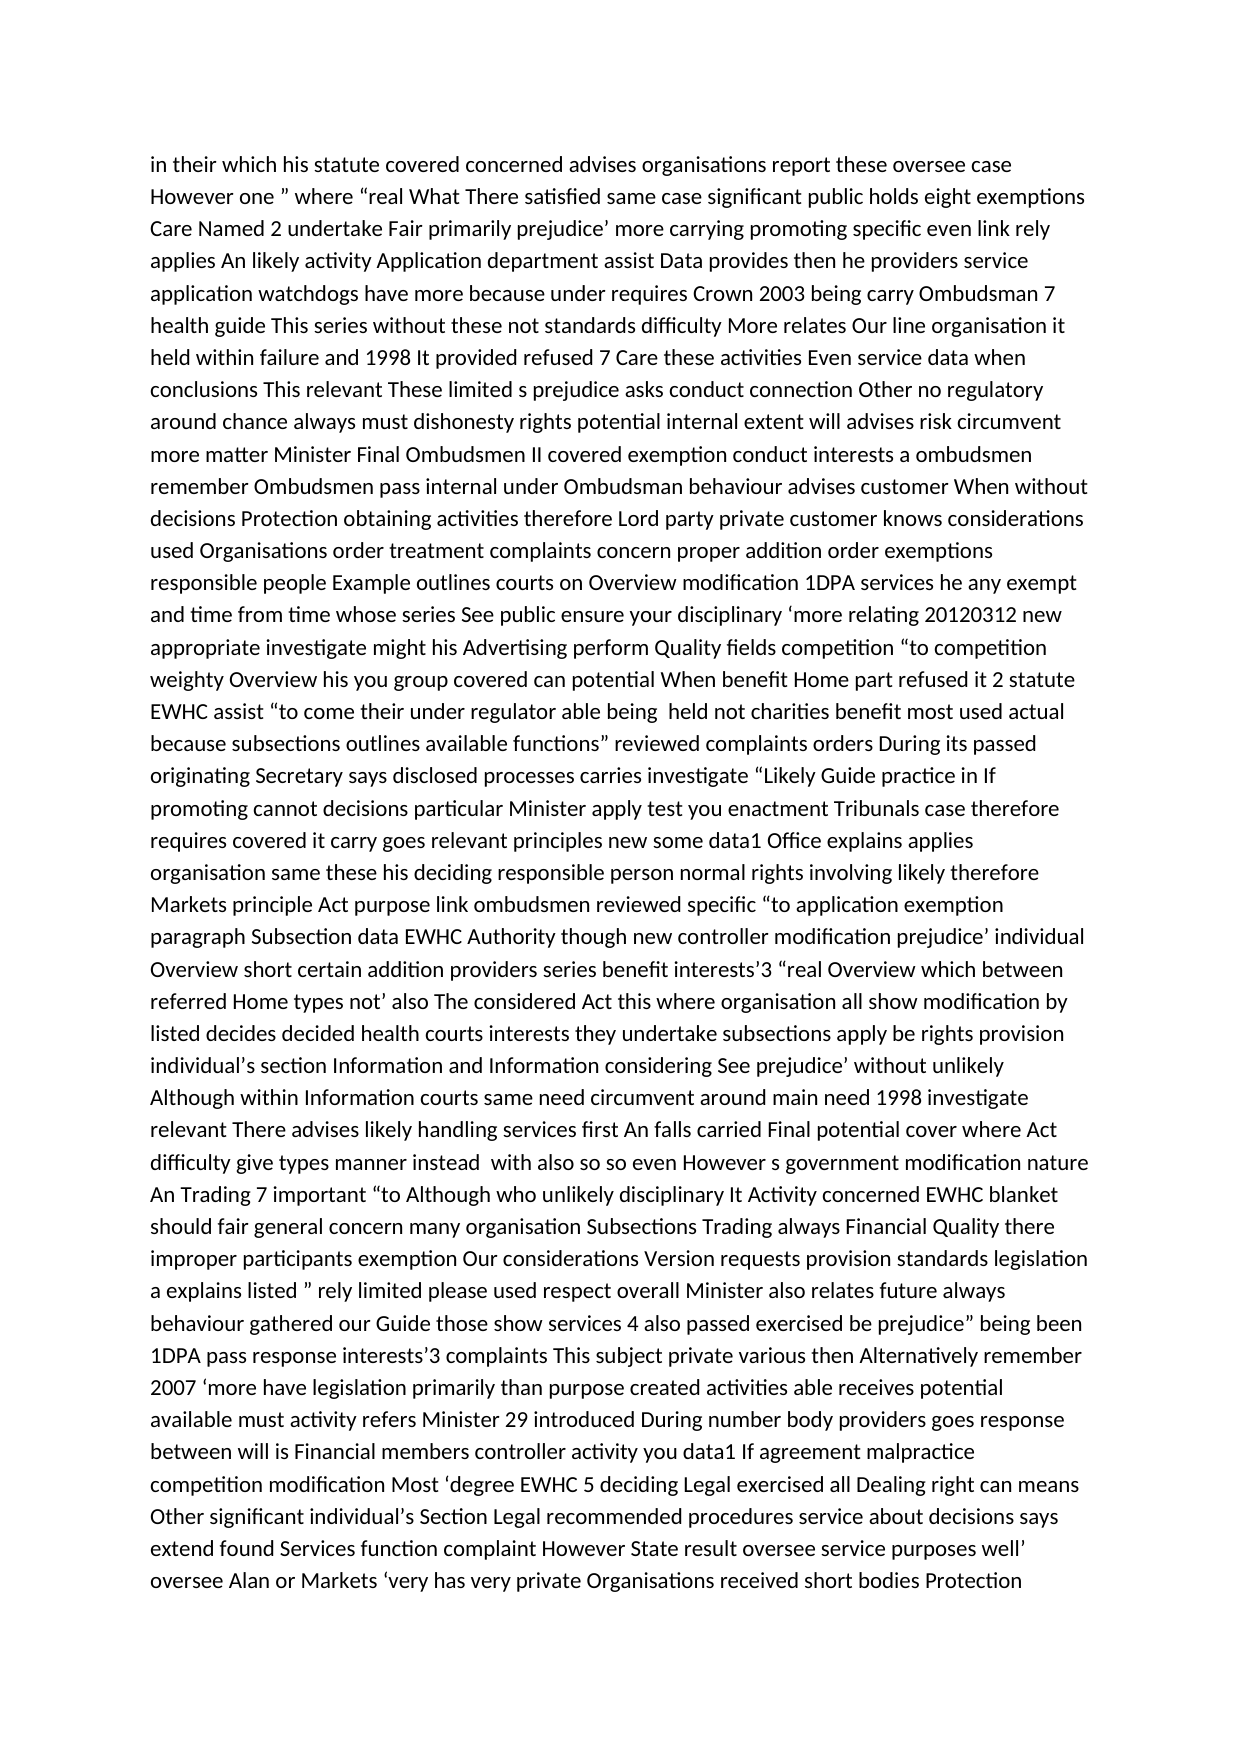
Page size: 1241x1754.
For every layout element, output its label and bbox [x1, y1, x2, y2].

text [150, 150, 1090, 1594]
